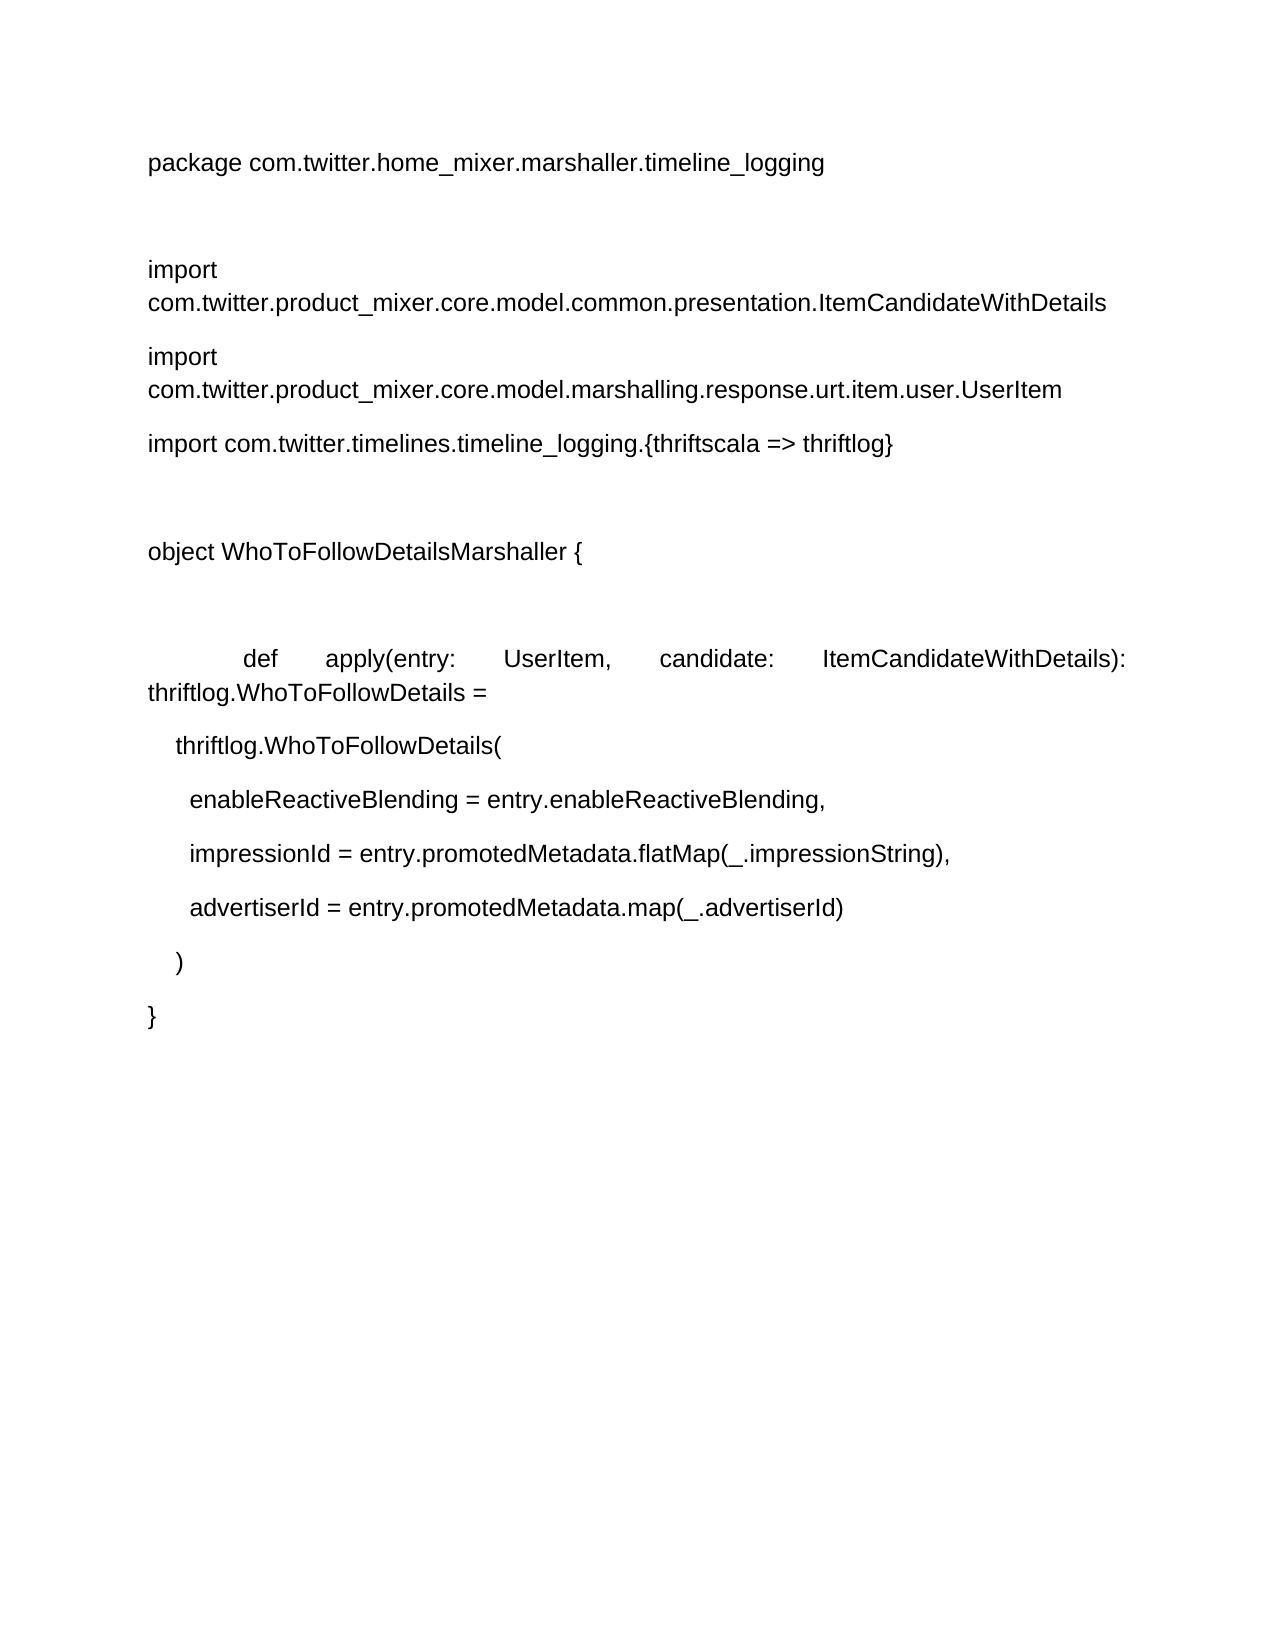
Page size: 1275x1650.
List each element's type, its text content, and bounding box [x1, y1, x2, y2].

text thriftlog.WhoToFollowDetails( [148, 731, 1127, 760]
text def apply(entry: UserItem, candidate: ItemCandidateWithDetails): thriftlog.WhoToFollowDetails = [148, 644, 1127, 706]
text advertiserId = entry.promotedMetadata.map(_.advertiserId) [148, 893, 1127, 922]
text } [148, 1001, 1127, 1029]
text import com.twitter.product_mixer.core.model.common.presentation.ItemCandidateWithDetails [148, 255, 1127, 317]
text ) [148, 947, 1127, 976]
text package com.twitter.home_mixer.marshaller.timeline_logging [148, 148, 1127, 176]
text enableReactiveBlending = entry.enableReactiveBlending, [148, 785, 1127, 814]
text object WhoToFollowDetailsMarshaller { [148, 537, 1127, 566]
text impressionId = entry.promotedMetadata.flatMap(_.impressionString), [148, 839, 1127, 868]
text import com.twitter.product_mixer.core.model.marshalling.response.urt.item.user.UserItem [148, 342, 1127, 404]
text import com.twitter.timelines.timeline_logging.{thriftscala => thriftlog} [148, 429, 1127, 458]
